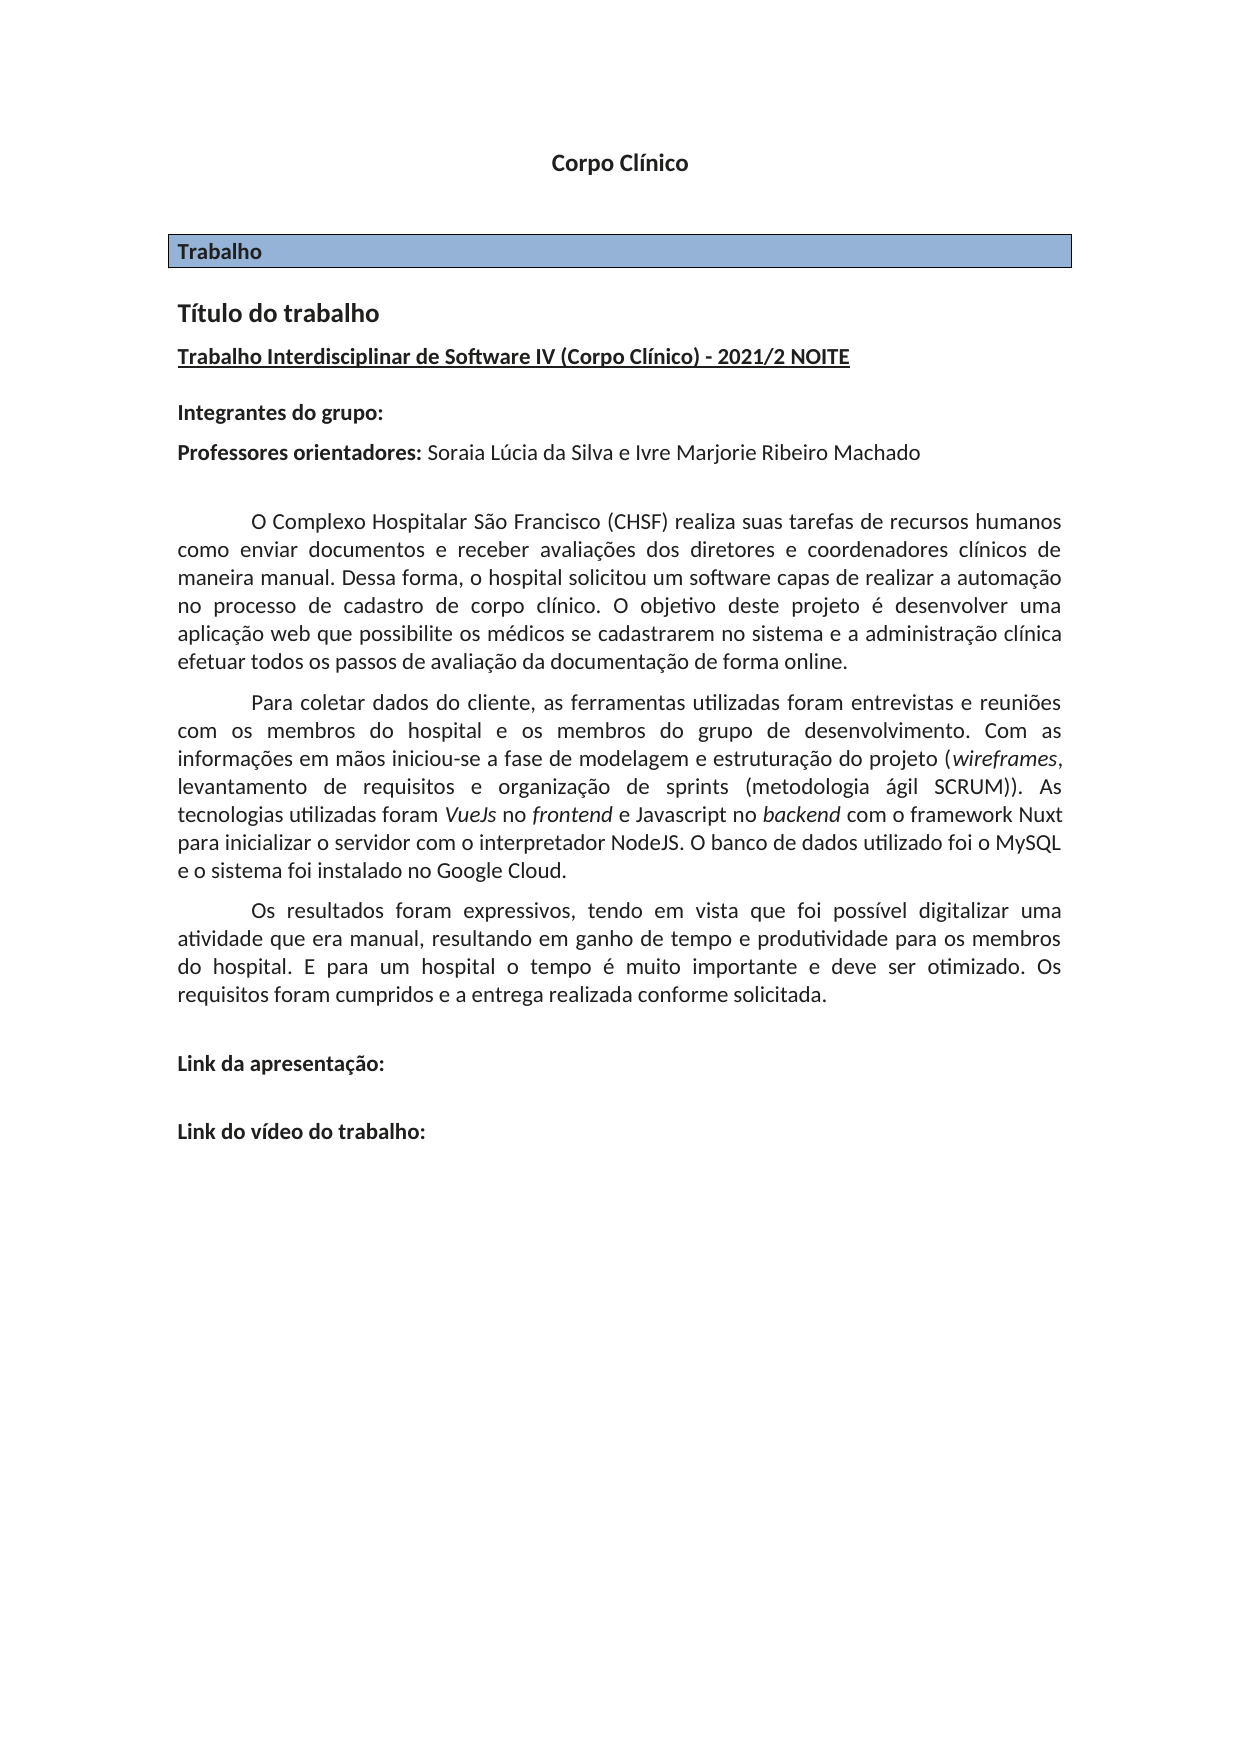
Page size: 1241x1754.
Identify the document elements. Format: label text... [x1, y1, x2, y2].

text Integrantes do grupo: [177, 370, 1063, 426]
text O Complexo Hospitalar São Francisco (CHSF) realiza suas tarefas de recursos humanos como enviar documentos e receber avaliações dos diretores e coordenadores clínicos de maneira manual. Dessa forma, o hospital solicitou um software capas de realizar a automação no processo de cadastro de corpo clínico. O objetivo deste projeto é desenvolver uma aplicação web que possibilite os médicos se cadastrarem no sistema e a administração clínica efetuar todos os passos de avaliação da documentação de forma online. [177, 507, 1063, 675]
text Os resultados foram expressivos, tendo em vista que foi possível digitalizar uma atividade que era manual, resultando em ganho de tempo e produtividade para os membros do hospital. E para um hospital o tempo é muito importante e deve ser otimizado. Os requisitos foram cumpridos e a entrega realizada conforme solicitada. [177, 896, 1063, 1008]
text Título do trabalho [177, 296, 1063, 329]
text Link do vídeo do trabalho: [177, 1117, 1063, 1146]
text Para coletar dados do cliente, as ferramentas utilizadas foram entrevistas e reuniões com os membros do hospital e os membros do grupo de desenvolvimento. Com as informações em mãos iniciou-se a fase de modelagem e estruturação do projeto (wireframes, levantamento de requisitos e organização de sprints (metodologia ágil SCRUM)). As tecnologias utilizadas foram VueJs no frontend e Javascript no backend com o framework Nuxt para inicializar o servidor com o interpretador NodeJS. O banco de dados utilizado foi o MySQL e o sistema foi instalado no Google Cloud. [177, 688, 1063, 884]
text Link da apresentação: [177, 1021, 1063, 1077]
text Professores orientadores: Soraia Lúcia da Silva e Ivre Marjorie Ribeiro Machado [177, 438, 1063, 467]
text Corpo Clínico [177, 148, 1063, 178]
text Trabalho Interdisciplinar de Software IV (Corpo Clínico) - 2021/2 NOITE [177, 342, 1063, 370]
text Trabalho [169, 235, 1071, 267]
